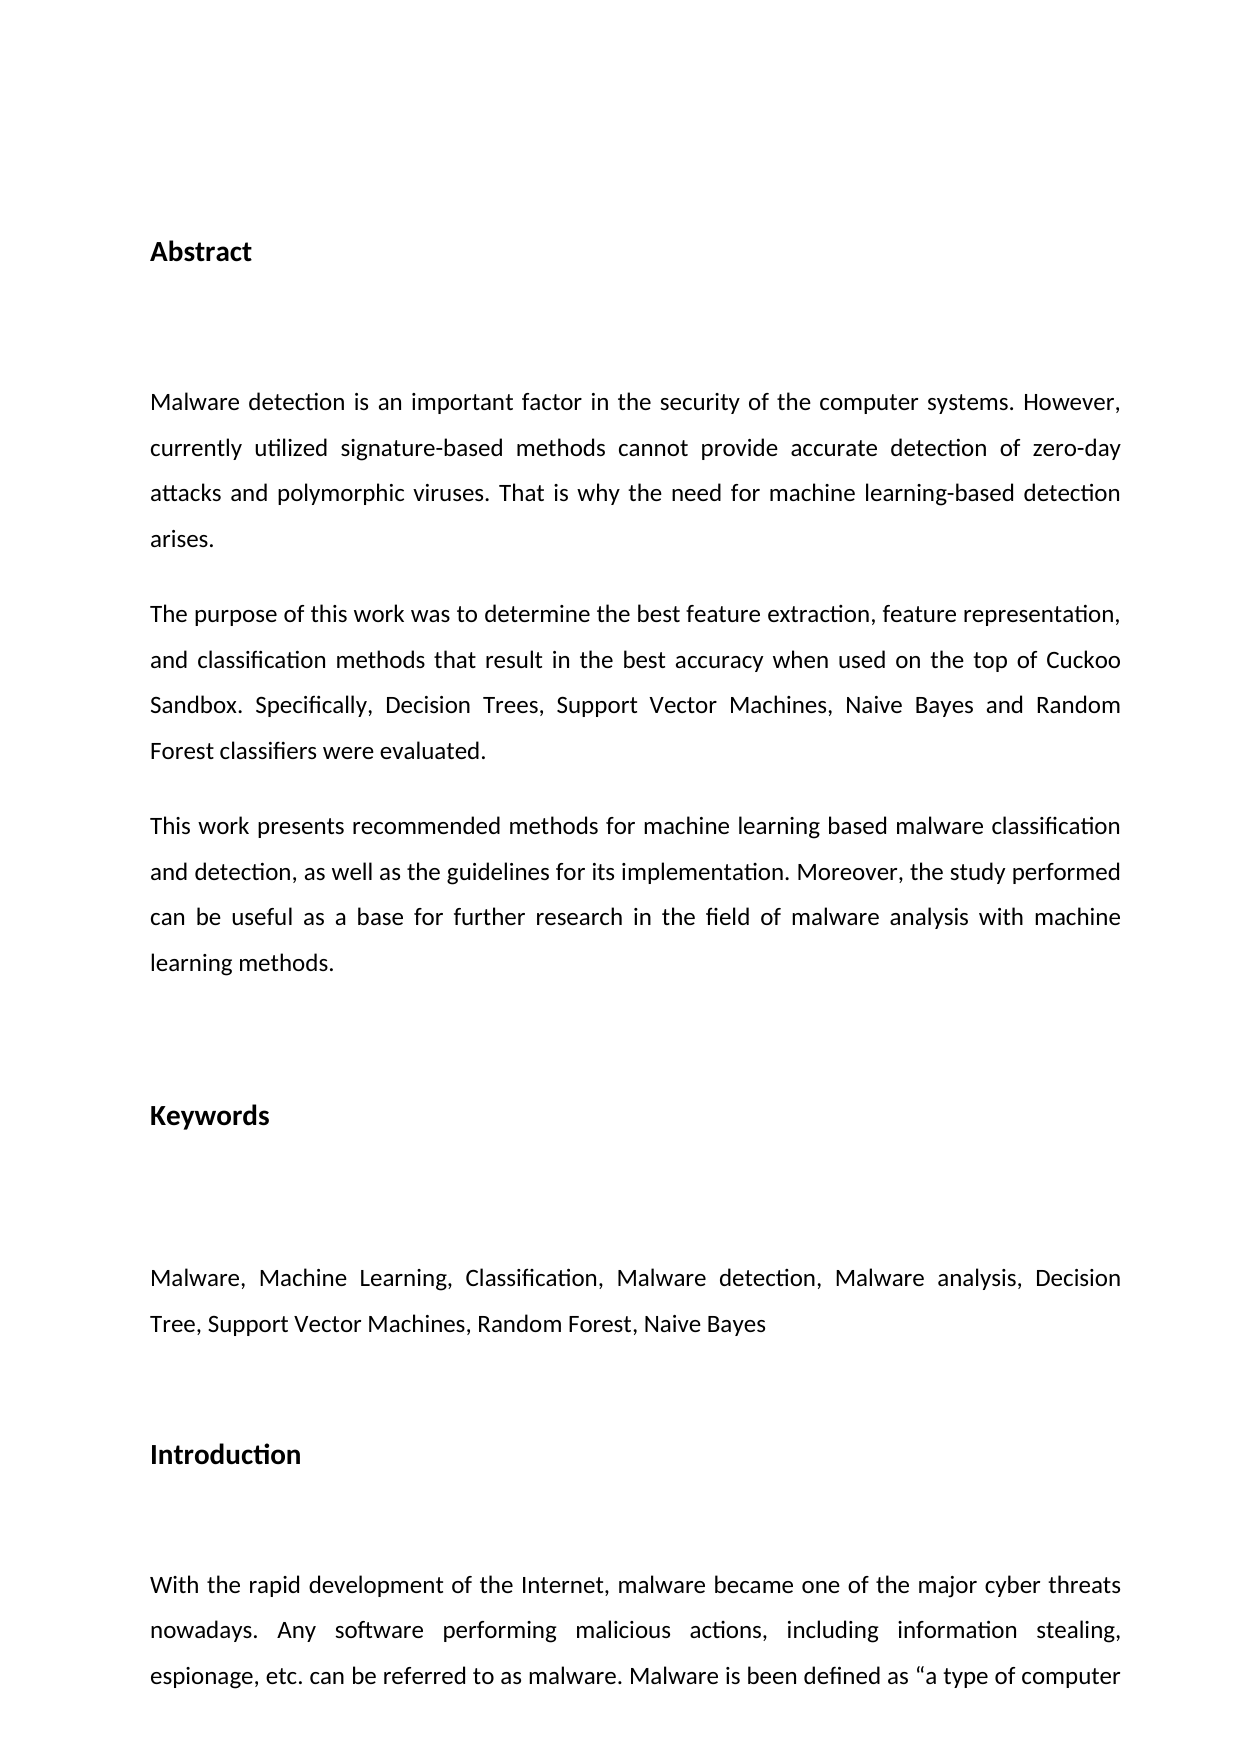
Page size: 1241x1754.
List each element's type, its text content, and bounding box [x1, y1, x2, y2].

text The purpose of this work was to determine the best feature extraction, feature representation, and classification methods that result in the best accuracy when used on the top of Cuckoo Sandbox. Specifically, Decision Trees, Support Vector Machines, Naive Bayes and Random Forest classifiers were evaluated. [150, 598, 1123, 766]
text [150, 1569, 1123, 1691]
text Malware, Machine Learning, Classification, Malware detection, Malware analysis, Decision Tree, Support Vector Machines, Random Forest, Naive Bayes [150, 1262, 1123, 1338]
text Introduction [150, 1436, 1123, 1472]
text Keywords [150, 1097, 1123, 1133]
text This work presents recommended methods for machine learning based malware classification and detection, as well as the guidelines for its implementation. Moreover, the study performed can be useful as a base for further research in the field of malware analysis with machine learning methods. [150, 810, 1123, 978]
text Abstract [150, 233, 1123, 269]
text Malware detection is an important factor in the security of the computer systems. However, currently utilized signature-based methods cannot provide accurate detection of zero-day attacks and polymorphic viruses. That is why the need for machine learning-based detection arises. [150, 386, 1123, 554]
